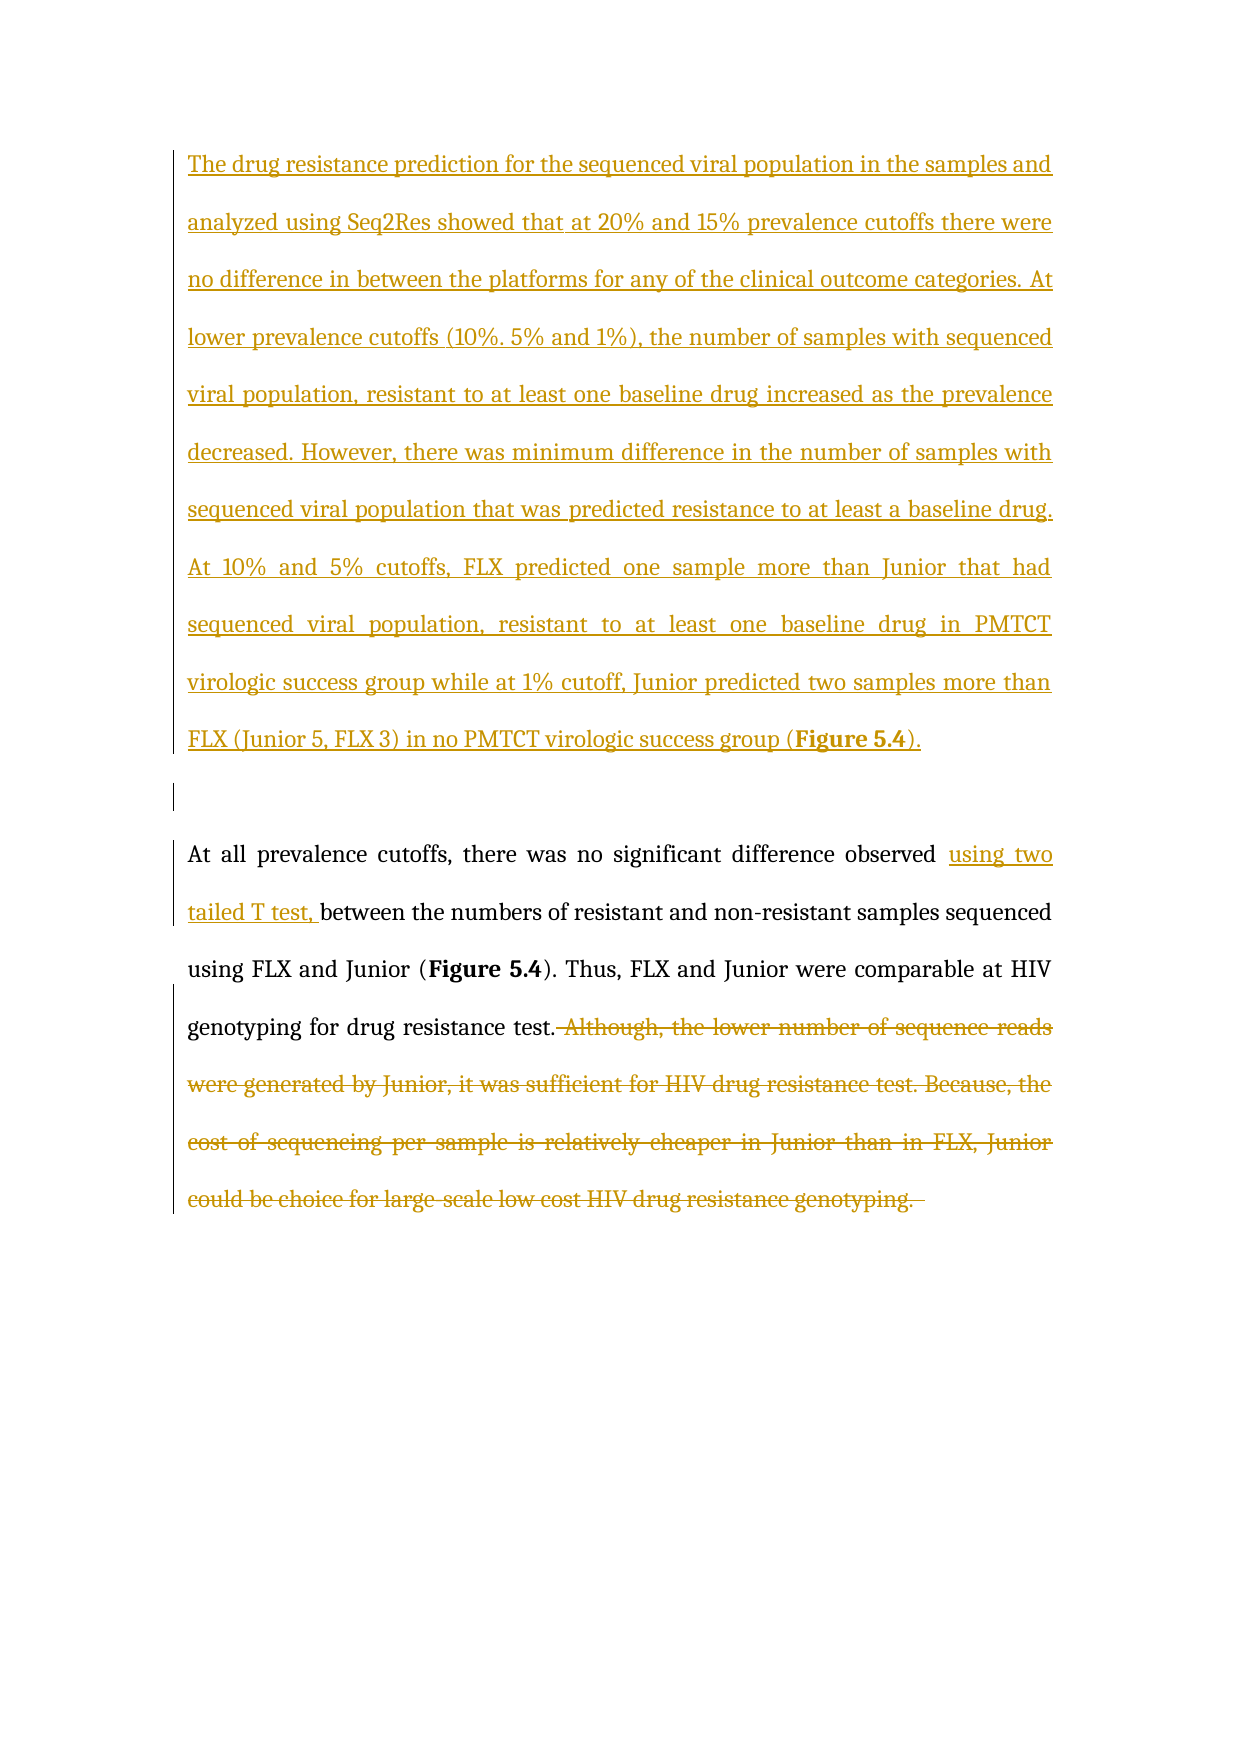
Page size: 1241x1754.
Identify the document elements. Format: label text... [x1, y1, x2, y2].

text At all prevalence cutoffs, there was no significant difference observed between the numbers of resistant and non-resistant samples sequenced using FLX and Junior (Figure 5.4). Thus, FLX and Junior were comparable at HIV genotyping for drug resistance test. [187, 1143, 1053, 1214]
text At all prevalence cutoffs, there was no significant difference observed between the numbers of resistant and non-resistant samples sequenced using FLX and Junior (Figure 5.4). Thus, FLX and Junior were comparable at HIV genotyping for drug resistance test. [187, 840, 1053, 1142]
